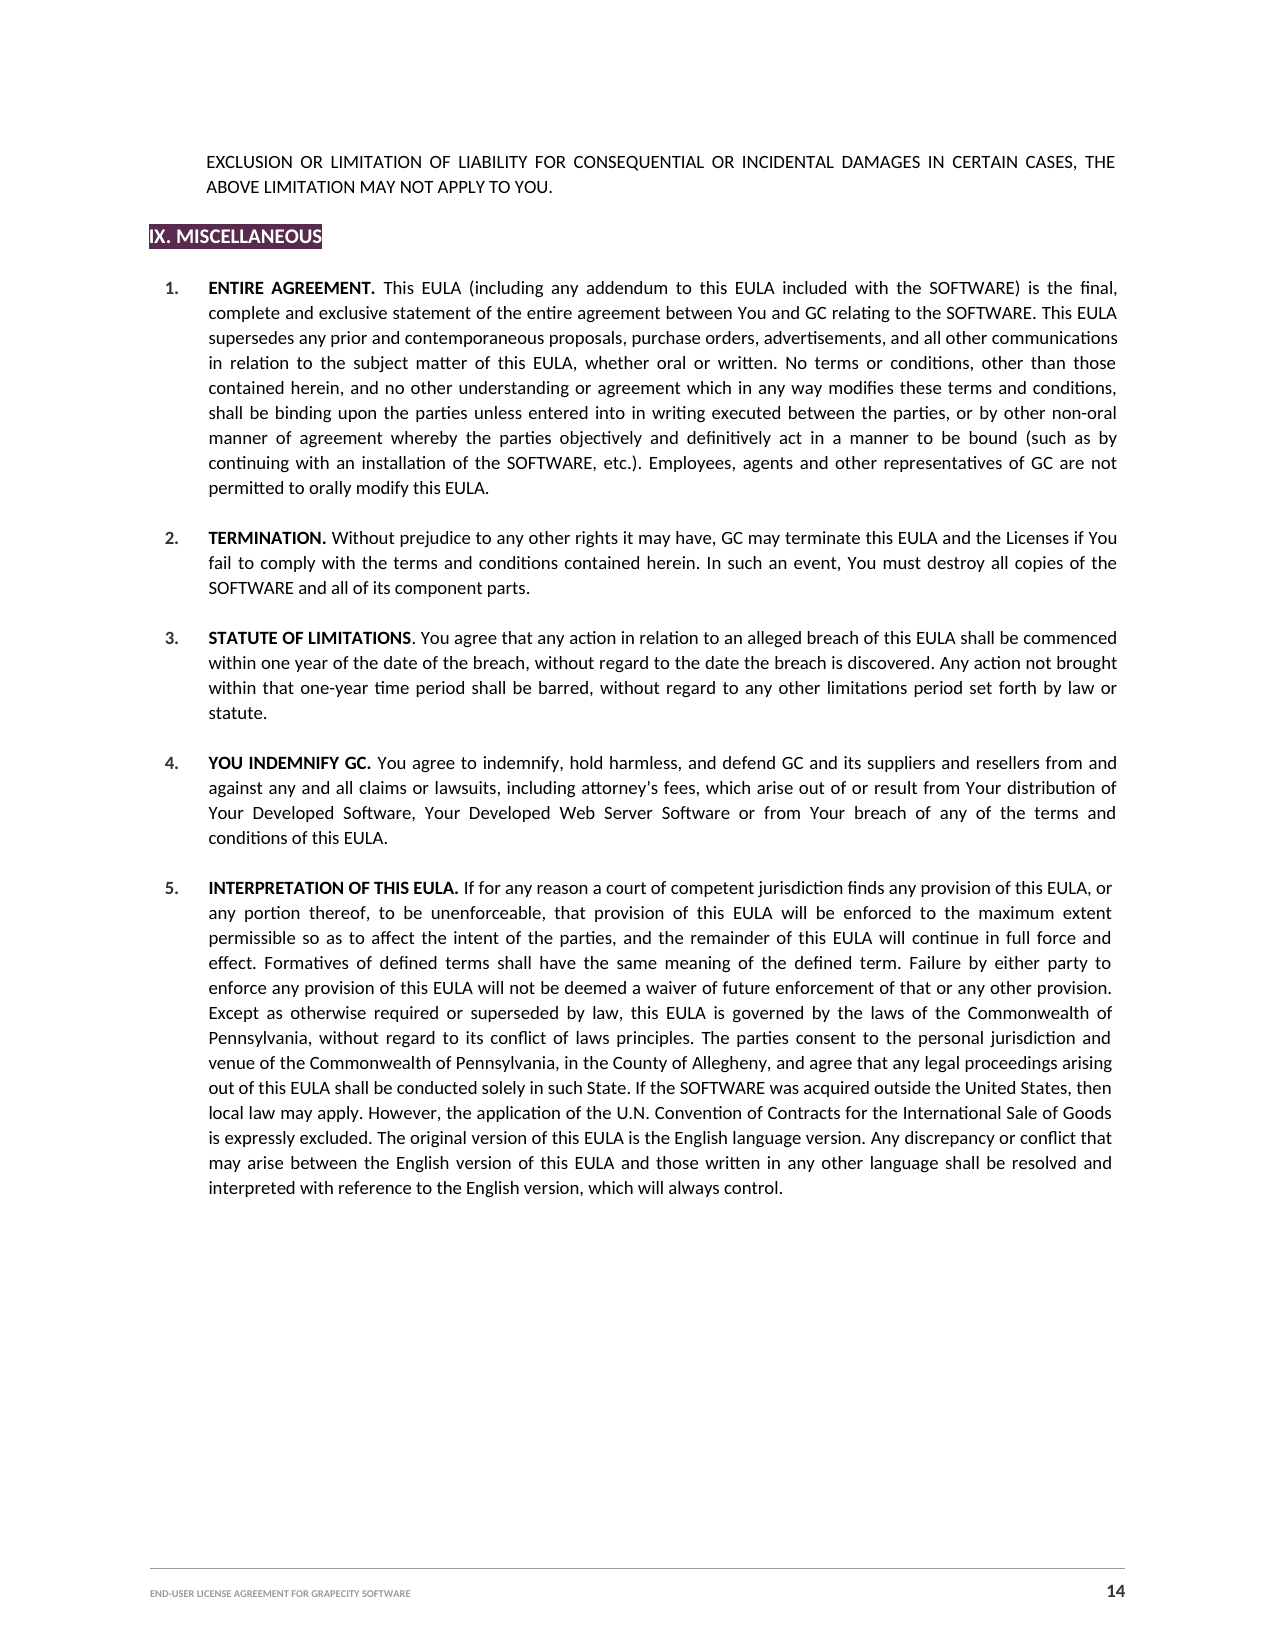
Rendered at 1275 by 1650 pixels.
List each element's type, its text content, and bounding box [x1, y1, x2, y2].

subtitle IX. MISCELLANEOUS [148, 223, 1125, 249]
list STATUTE OF LIMITATIONS. You agree that any action in relation to an alleged breach of this EULA shall be commenced within one year of the date of the breach, without regard to the date the breach is discovered. Any action not brought within that one-year time period shall be barred, without regard to any other limitations period set forth by law or statute. [164, 624, 1119, 724]
list YOU INDEMNIFY GC. You agree to indemnify, hold harmless, and defend GC and its suppliers and resellers from and against any and all claims or lawsuits, including attorney’s fees, which arise out of or result from Your distribution of Your Developed Software, Your Developed Web Server Software or from Your breach of any of the terms and conditions of this EULA. [164, 749, 1119, 849]
list INTERPRETATION OF THIS EULA. If for any reason a court of competent jurisdiction finds any provision of this EULA, or any portion thereof, to be unenforceable, that provision of this EULA will be enforced to the maximum extent permissible so as to affect the intent of the parties, and the remainder of this EULA will continue in full force and effect. Formatives of defined terms shall have the same meaning of the defined term. Failure by either party to enforce any provision of this EULA will not be deemed a waiver of future enforcement of that or any other provision. Except as otherwise required or superseded by law, this EULA is governed by the laws of the Commonwealth of Pennsylvania, without regard to its conflict of laws principles. The parties consent to the personal jurisdiction and venue of the Commonwealth of Pennsylvania, in the County of Allegheny, and agree that any legal proceedings arising out of this EULA shall be conducted solely in such State. If the SOFTWARE was acquired outside the United States, then local law may apply. However, the application of the U.N. Convention of Contracts for the International Sale of Goods is expressly excluded. The original version of this EULA is the English language version. Any discrepancy or conflict that may arise between the English version of this EULA and those written in any other language shall be resolved and interpreted with reference to the English version, which will always control. [164, 874, 1114, 1199]
list ENTIRE AGREEMENT. This EULA (including any addendum to this EULA included with the SOFTWARE) is the final, complete and exclusive statement of the entire agreement between You and GC relating to the SOFTWARE. This EULA supersedes any prior and contemporaneous proposals, purchase orders, advertisements, and all other communications in relation to the subject matter of this EULA, whether oral or written. No terms or conditions, other than those contained herein, and no other understanding or agreement which in any way modifies these terms and conditions, shall be binding upon the parties unless entered into in writing executed between the parties, or by other non-oral manner of agreement whereby the parties objectively and definitively act in a manner to be bound (such as by continuing with an installation of the SOFTWARE, etc.). Employees, agents and other representatives of GC are not permitted to orally modify this EULA. [164, 274, 1119, 499]
list TERMINATION. Without prejudice to any other rights it may have, GC may terminate this EULA and the Licenses if You fail to comply with the terms and conditions contained herein. In such an event, You must destroy all copies of the SOFTWARE and all of its component parts. [164, 524, 1119, 599]
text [206, 148, 1117, 198]
